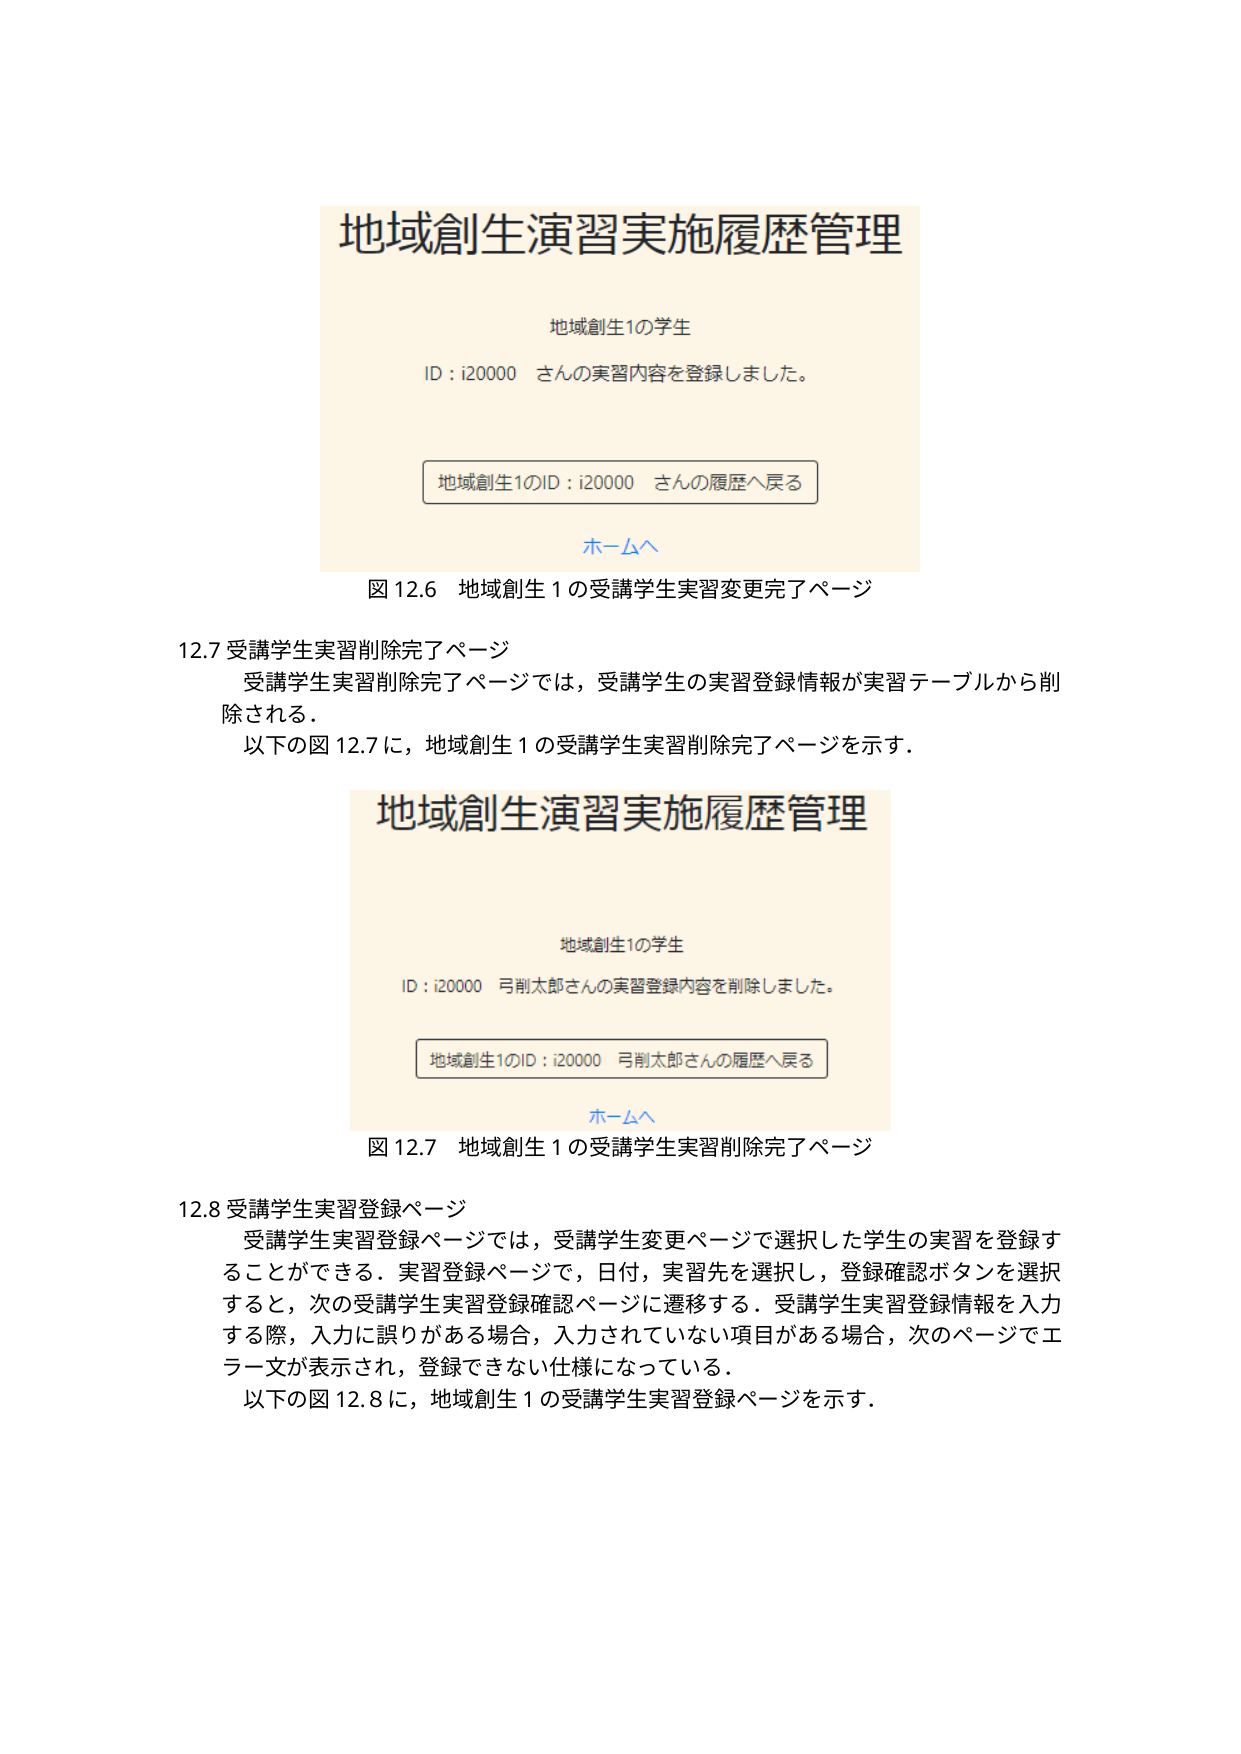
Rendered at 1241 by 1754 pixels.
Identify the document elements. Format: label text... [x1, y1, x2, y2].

list 受講学生実習登録ページ [177, 1192, 1063, 1223]
list 受講学生実習削除完了ページでは，受講学生の実習登録情報が実習テーブルから削除される． [221, 665, 1063, 728]
text 図12.6 地域創生1の受講学生実習変更完了ページ [177, 572, 1063, 603]
text 図12.7 地域創生1の受講学生実習削除完了ページ [177, 1130, 1063, 1162]
list 受講学生実習削除完了ページ [177, 633, 1063, 665]
list 以下の図12.８に，地域創生1の受講学生実習登録ページを示す． [221, 1382, 1063, 1413]
list 受講学生実習登録ページでは，受講学生変更ページで選択した学生の実習を登録することができる．実習登録ページで，日付，実習先を選択し，登録確認ボタンを選択すると，次の受講学生実習登録確認ページに遷移する．受講学生実習登録情報を入力する際，入力に誤りがある場合，入力されていない項目がある場合，次のページでエラー文が表示され，登録できない仕様になっている． [221, 1223, 1063, 1382]
list 以下の図12.7に，地域創生1の受講学生実習削除完了ページを示す． [221, 728, 1063, 760]
